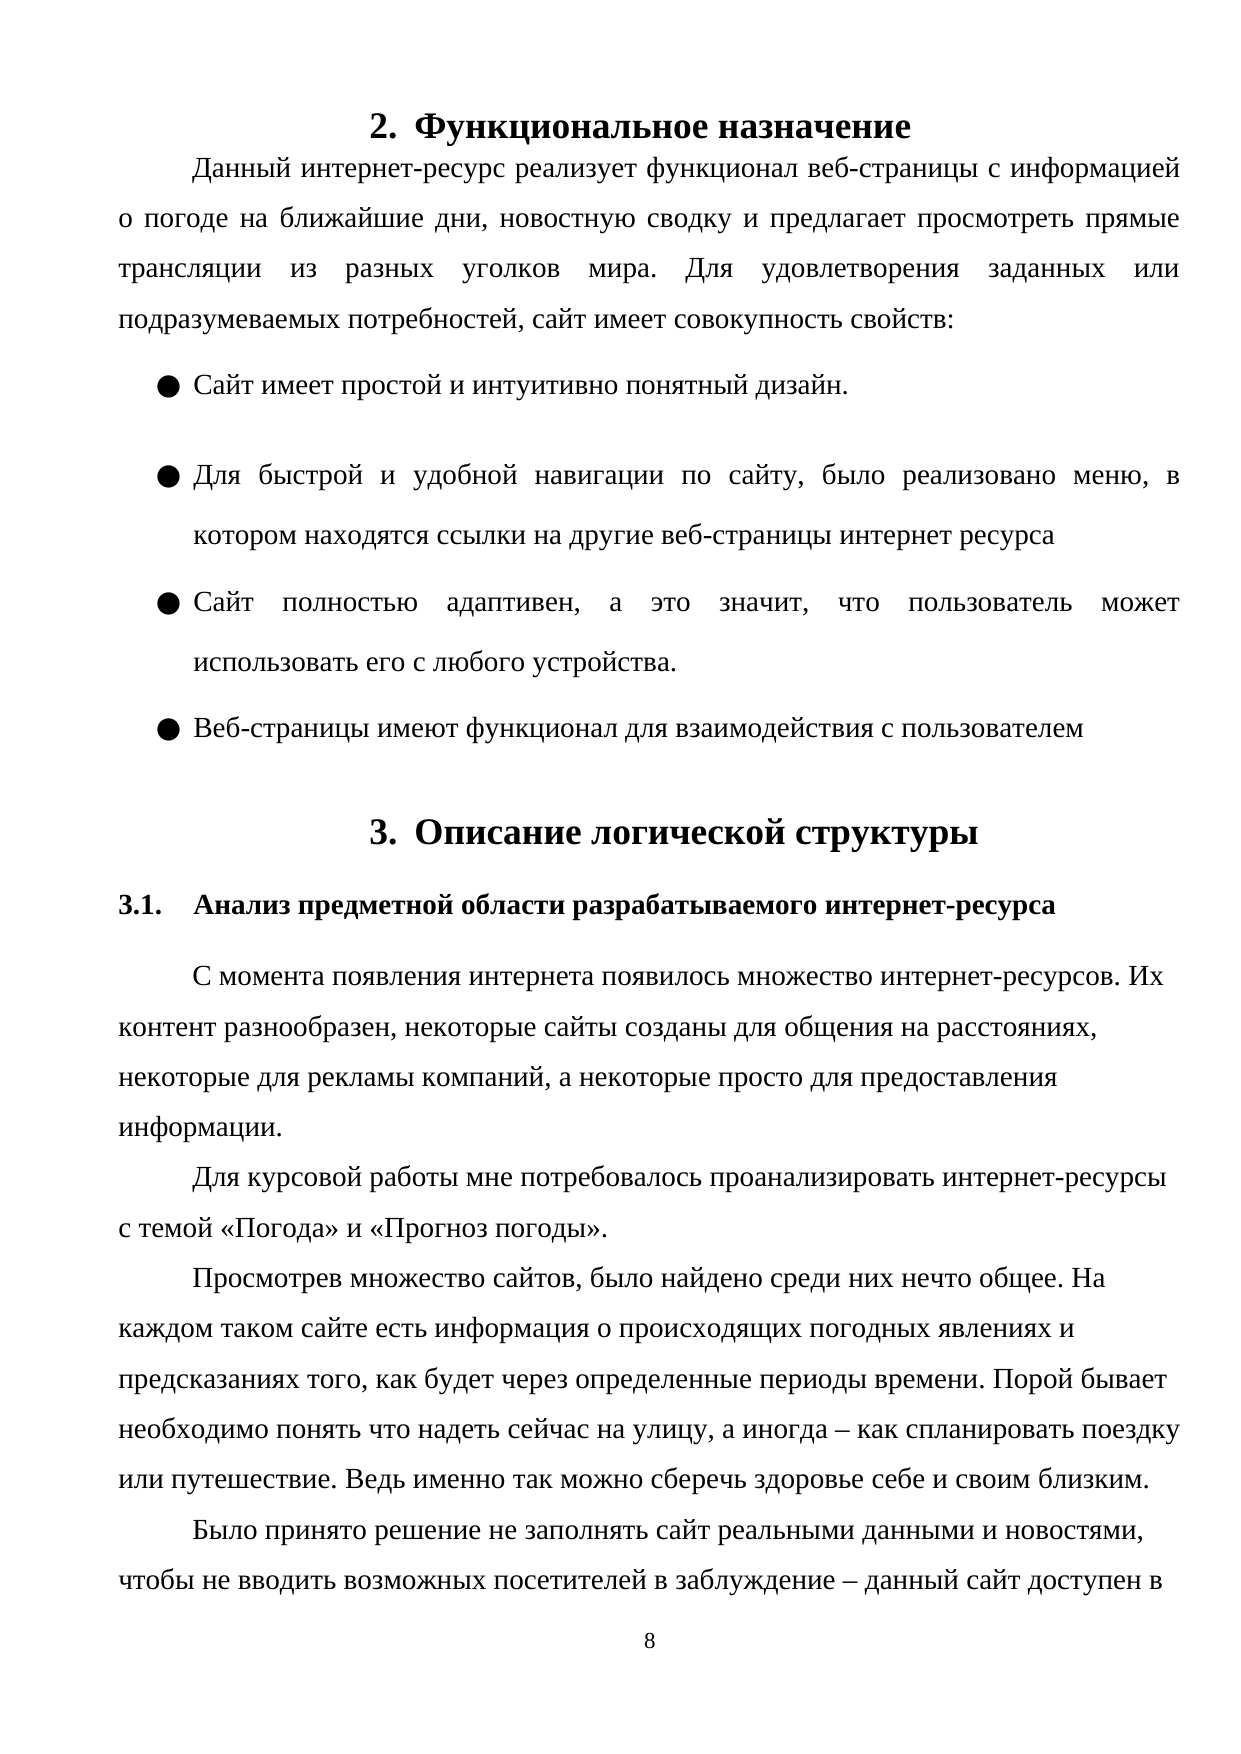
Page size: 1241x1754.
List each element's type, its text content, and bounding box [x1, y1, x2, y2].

list Для быстрой и удобной навигации по сайту, было реализовано меню, в котором находятся ссылки на другие веб-страницы интернет ресурса [156, 441, 1181, 551]
text Данный интернет-ресурс реализует функционал веб-страницы с информацией о погоде на ближайшие дни, новостную сводку и предлагает просмотреть прямые трансляции из разных уголков мира. Для удовлетворения заданных или подразумеваемых потребностей, сайт имеет совокупность свойств: [118, 150, 1181, 334]
list Сайт имеет простой и интуитивно понятный дизайн. [156, 351, 1181, 411]
text Для курсовой работы мне потребовалось проанализировать интернет-ресурсы с темой «Погода» и «Прогноз погоды». [118, 1159, 1181, 1243]
text Просмотрев множество сайтов, было найдено среди них нечто общее. На каждом таком сайте есть информация о происходящих погодных явлениях и предсказаниях того, как будет через определенные периоды времени. Порой бывает необходимо понять что надеть сейчас на улицу, а иногда – как спланировать поездку или путешествие. Ведь именно так можно сберечь здоровье себе и своим близким. [118, 1260, 1181, 1495]
subtitle Анализ предметной области разрабатываемого интернет-ресурса [118, 887, 1181, 921]
list Сайт полностью адаптивен, а это значит, что пользователь может использовать его с любого устройства. [156, 568, 1181, 678]
text С момента появления интернета появилось множество интернет-ресурсов. Их контент разнообразен, некоторые сайты созданы для общения на расстояниях, некоторые для рекламы компаний, а некоторые просто для предоставления информации. [118, 958, 1181, 1143]
list Веб-страницы имеют функционал для взаимодействия с пользователем [156, 695, 1181, 754]
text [118, 1512, 1181, 1596]
subtitle Функциональное назначение [369, 103, 1181, 147]
subtitle Описание логической структуры [369, 809, 1181, 852]
